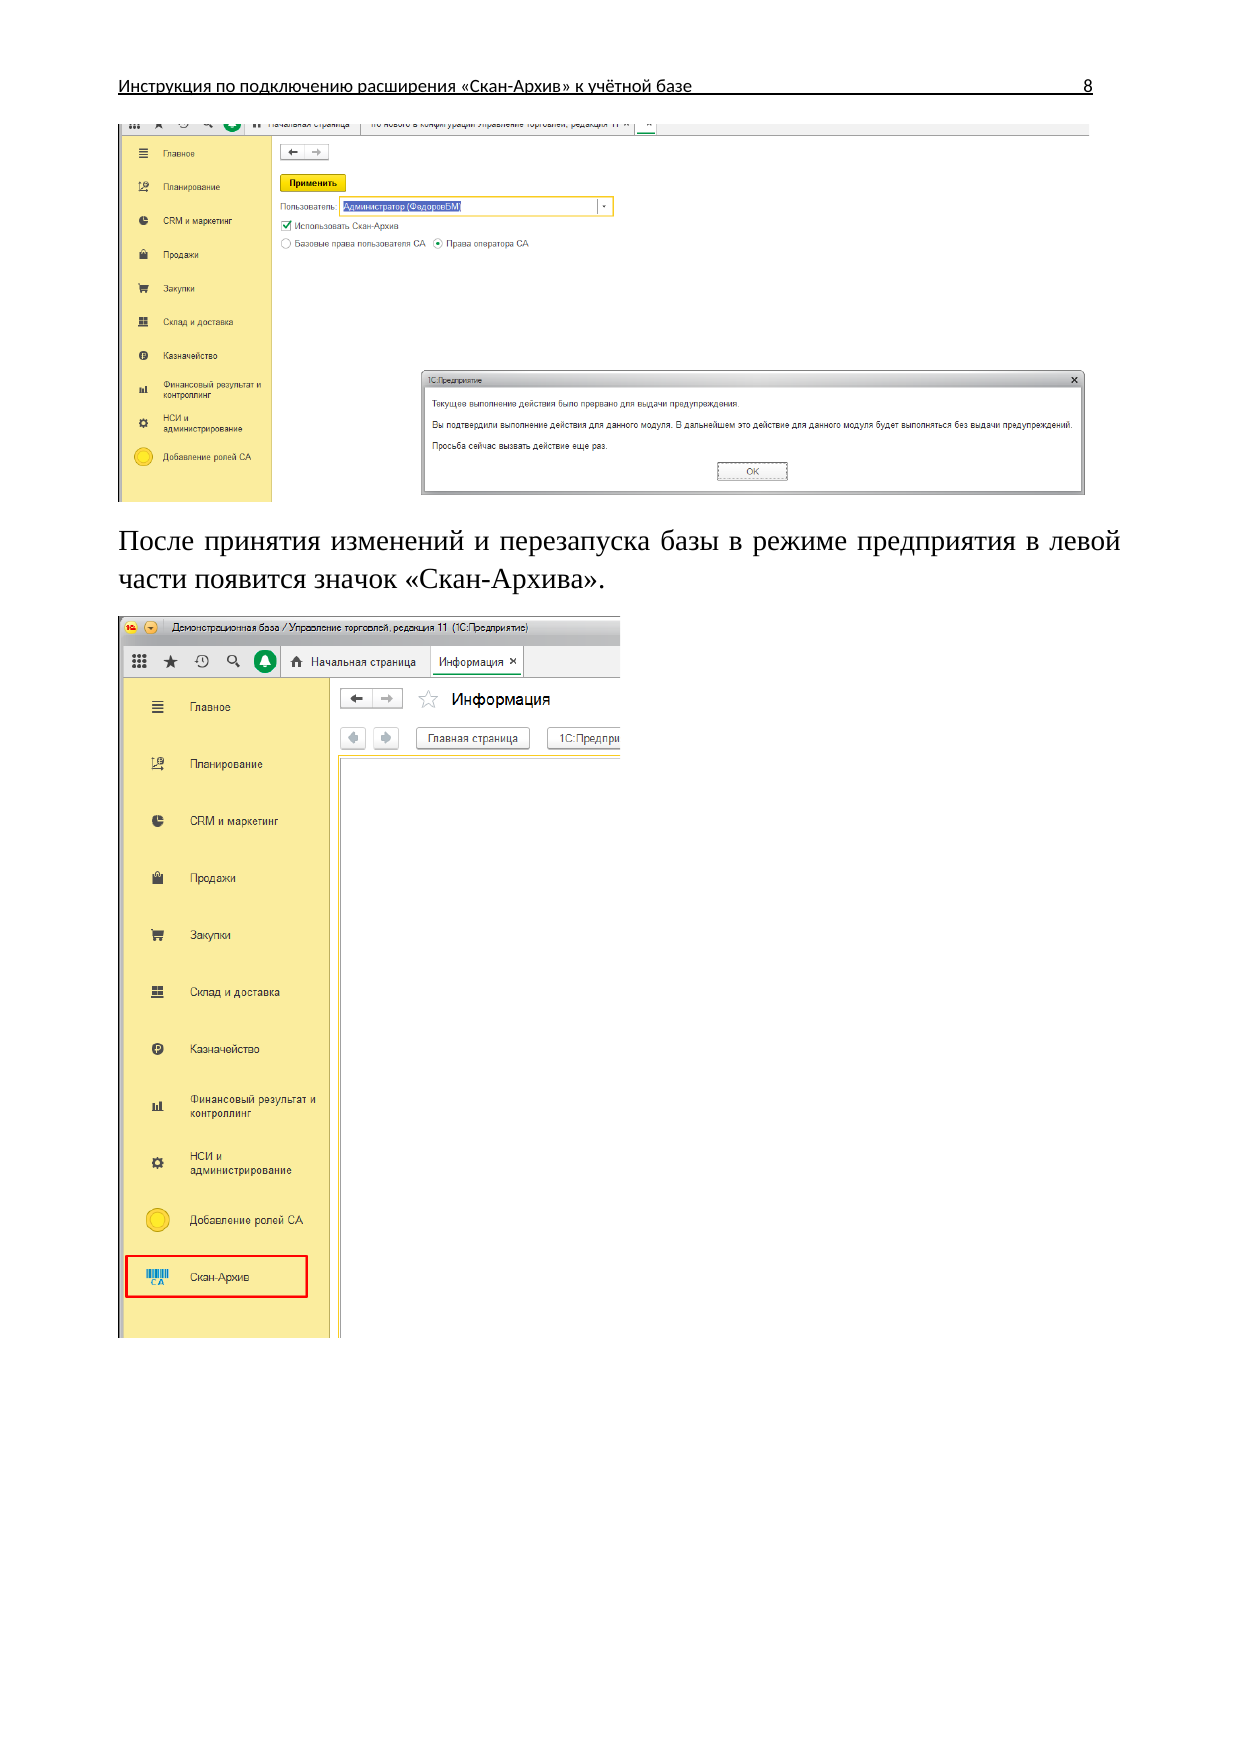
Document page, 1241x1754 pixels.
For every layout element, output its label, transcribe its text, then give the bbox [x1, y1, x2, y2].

text После принятия изменений и перезапуска базы в режиме предприятия в левой части появится значок «Скан-Архива». [118, 523, 1122, 595]
picture [118, 616, 621, 1338]
picture [118, 124, 1090, 502]
